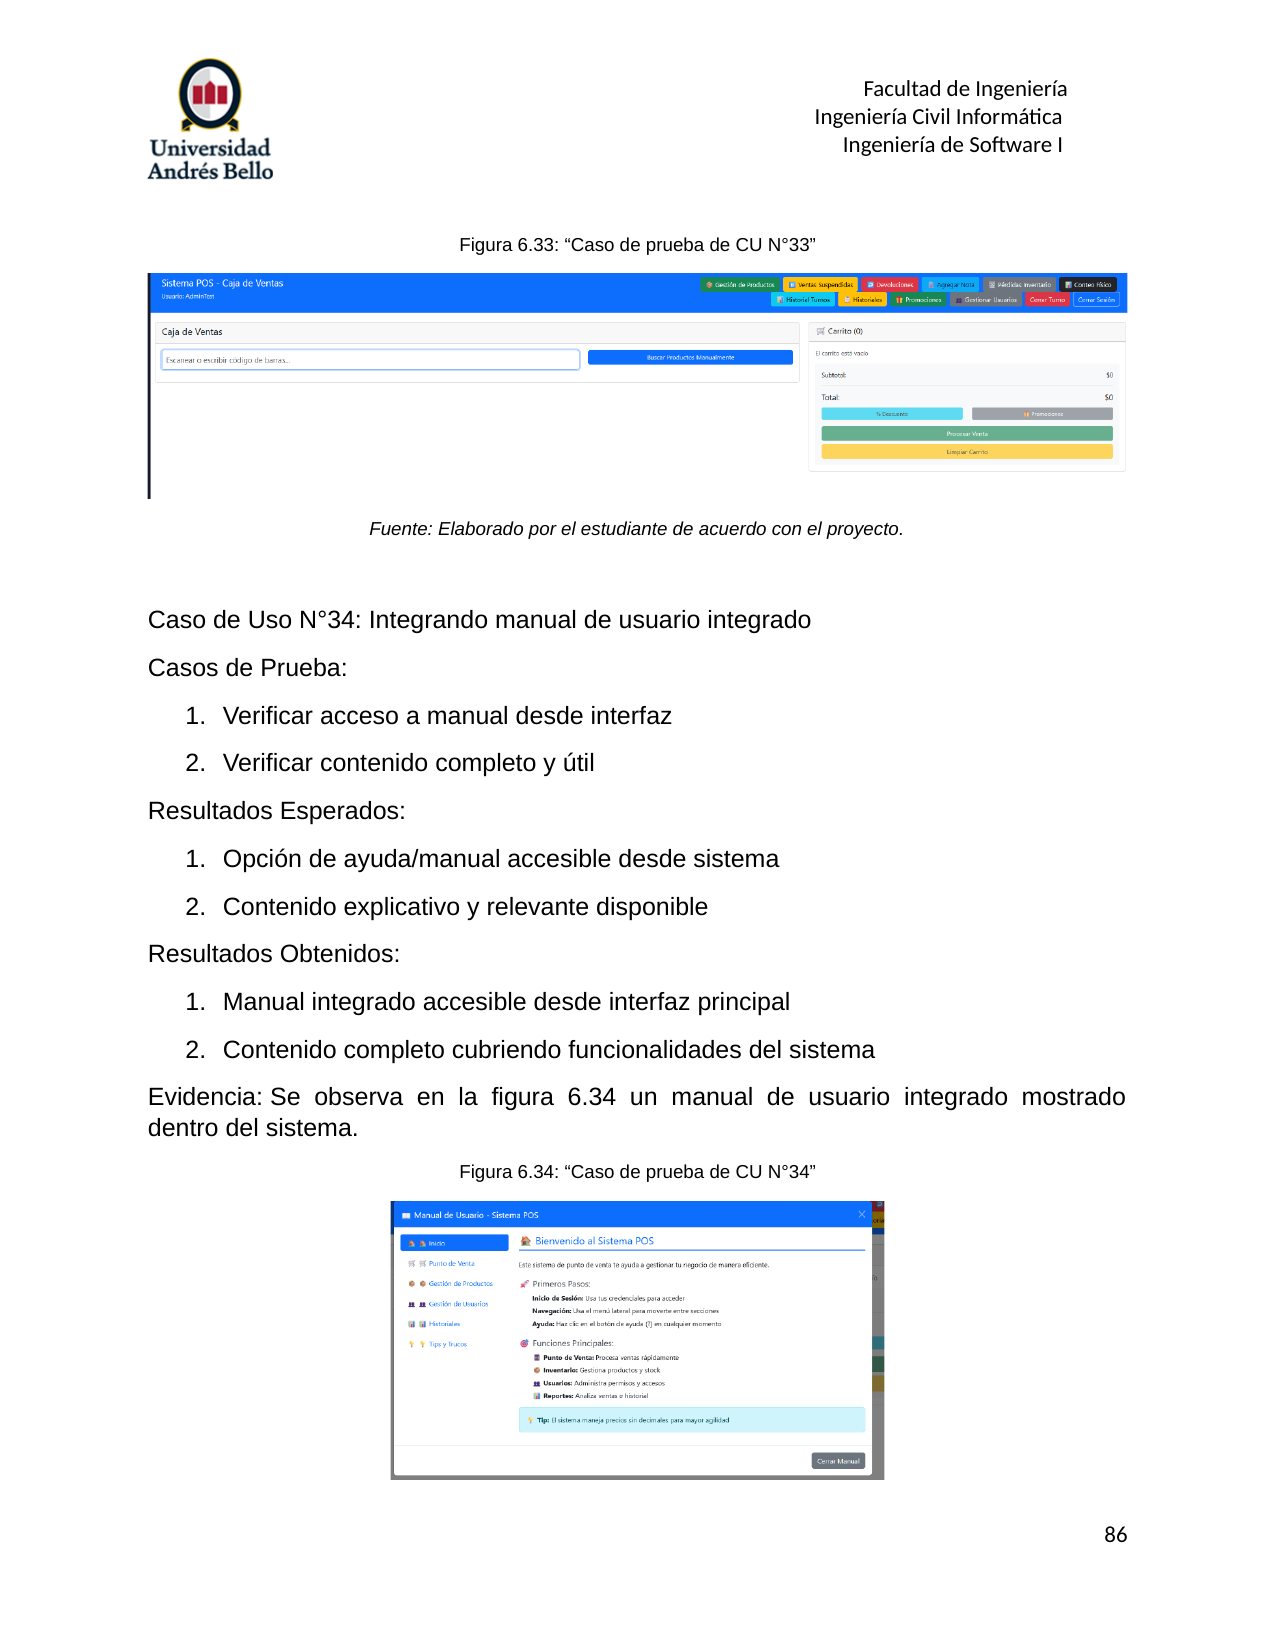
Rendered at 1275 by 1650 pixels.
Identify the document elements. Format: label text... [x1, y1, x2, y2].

list Verificar acceso a manual desde interfaz [185, 701, 1127, 729]
text Figura 6.33: “Caso de prueba de CU N°33” [148, 234, 1127, 255]
text Casos de Prueba: [148, 653, 1127, 682]
picture [147, 57, 274, 181]
text Evidencia: Se observa en la figura 6.34 un manual de usuario integrado mostrado dentro del sistema. [148, 1082, 1127, 1142]
list Contenido explicativo y relevante disponible [185, 891, 1127, 920]
list Contenido completo cubriendo funcionalidades del sistema [185, 1034, 1127, 1063]
text Fuente: Elaborado por el estudiante de acuerdo con el proyecto. [148, 518, 1127, 539]
picture [147, 273, 1128, 499]
text Figura 6.34: “Caso de prueba de CU N°34” [148, 1161, 1127, 1183]
text Resultados Esperados: [148, 796, 1127, 825]
list Manual integrado accesible desde interfaz principal [185, 987, 1127, 1016]
text Caso de Uso N°34: Integrando manual de usuario integrado [148, 605, 1127, 634]
picture [390, 1201, 885, 1480]
text Resultados Obtenidos: [148, 939, 1127, 968]
list Opción de ayuda/manual accesible desde sistema [185, 844, 1127, 872]
list Verificar contenido completo y útil [185, 748, 1127, 777]
